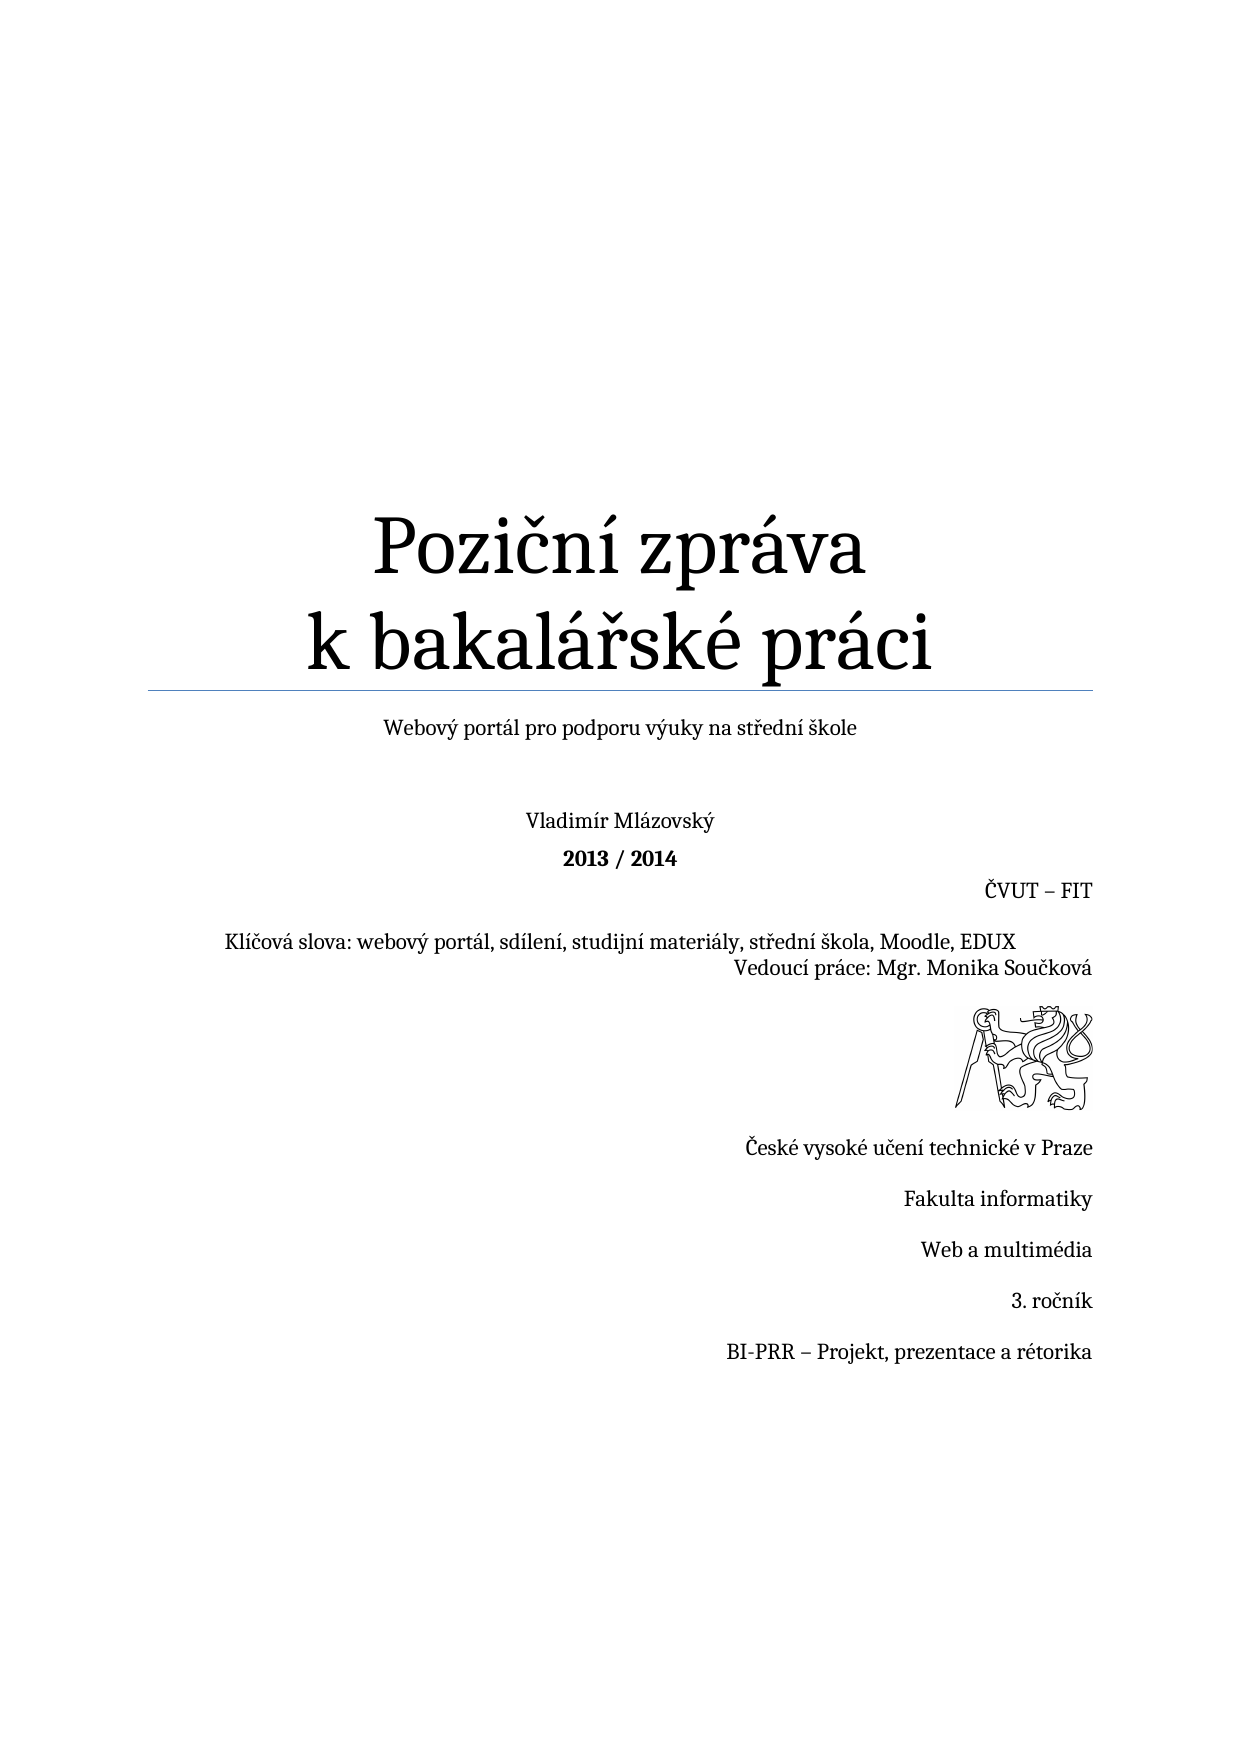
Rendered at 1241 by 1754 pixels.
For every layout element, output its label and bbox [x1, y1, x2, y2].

picture [954, 1006, 1093, 1111]
